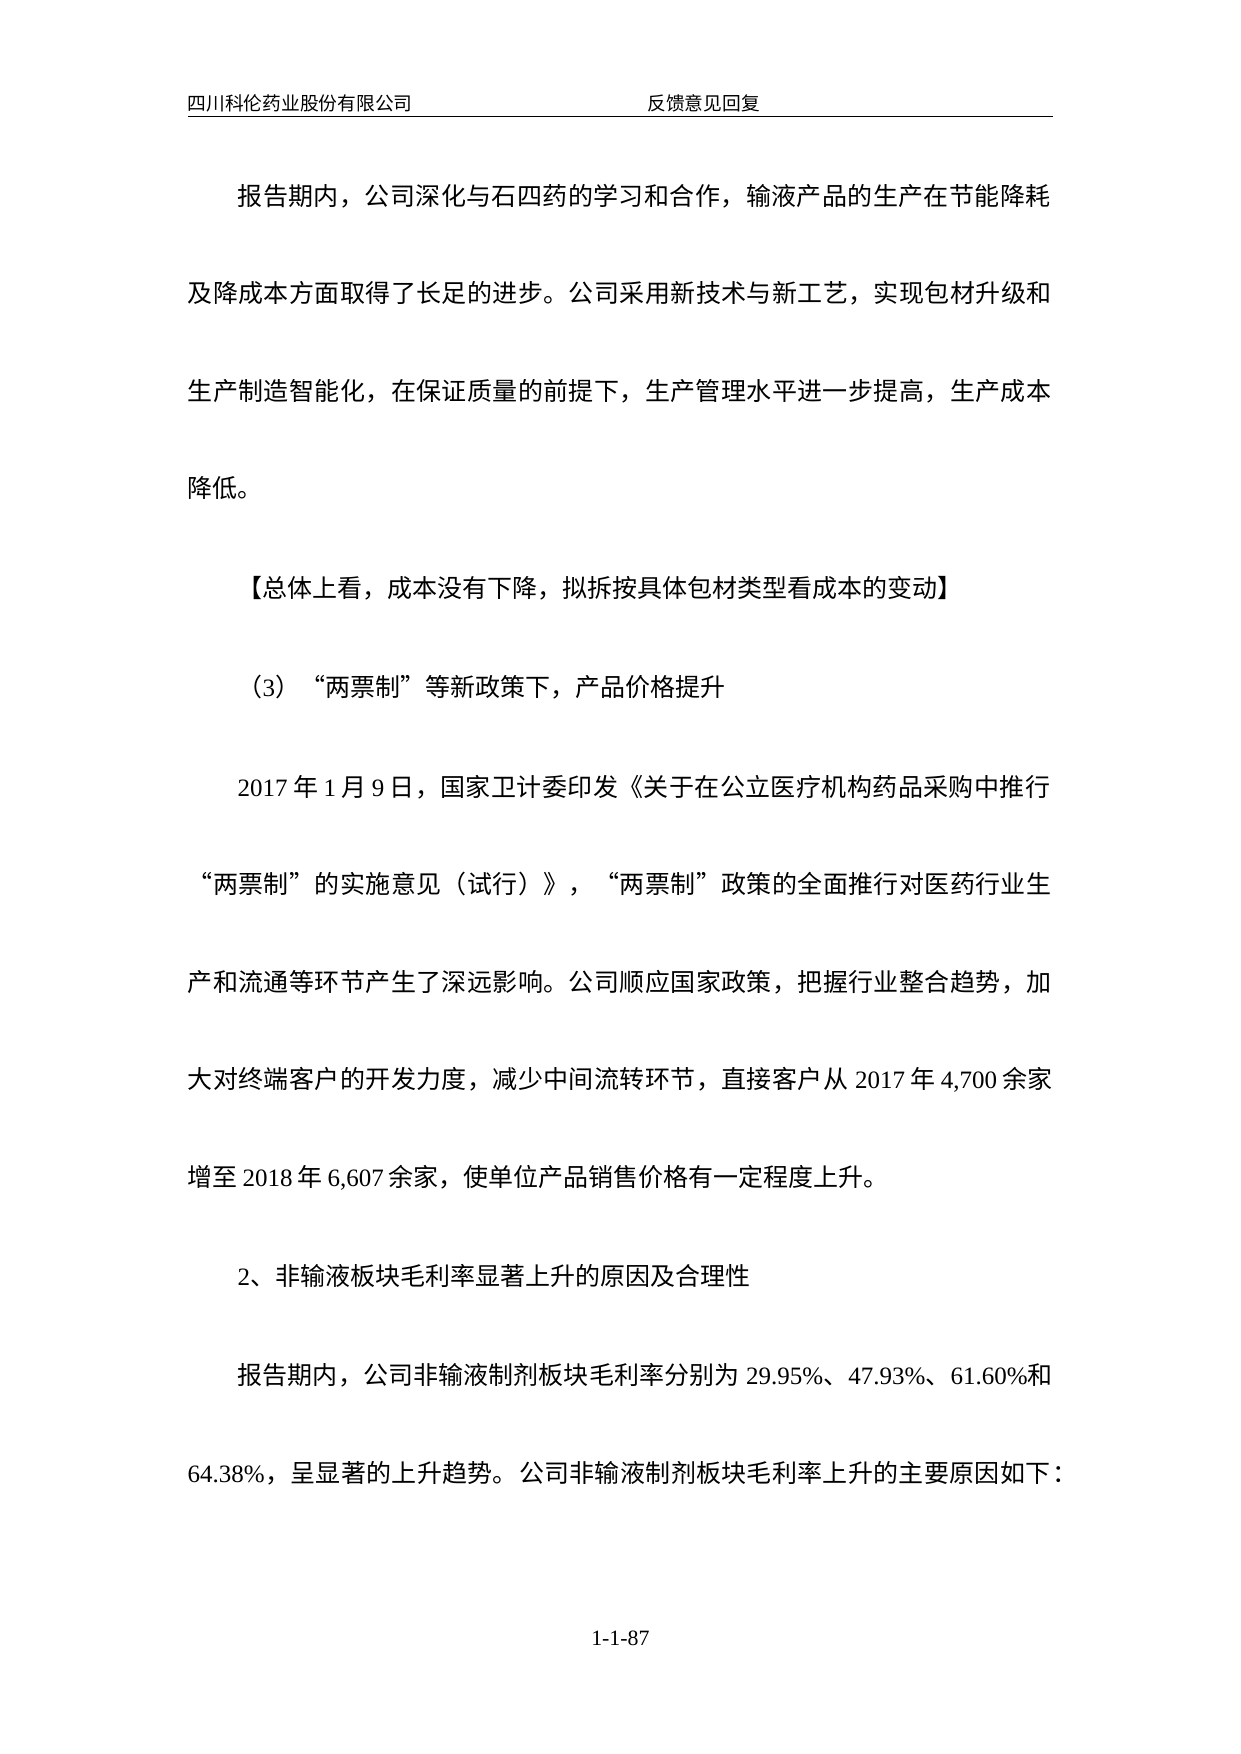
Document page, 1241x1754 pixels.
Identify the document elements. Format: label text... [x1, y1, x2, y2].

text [187, 1341, 1053, 1504]
text 【总体上看，成本没有下降，拟拆按具体包材类型看成本的变动】 [187, 554, 1053, 619]
text （3）“两票制”等新政策下，产品价格提升 [187, 653, 1053, 718]
text 2017年1月9日，国家卫计委印发《关于在公立医疗机构药品采购中推行“两票制”的实施意见（试行）》，“两票制”政策的全面推行对医药行业生产和流通等环节产生了深远影响。公司顺应国家政策，把握行业整合趋势，加大对终端客户的开发力度，减少中间流转环节，直接客户从2017年4,700余家增至2018年6,607余家，使单位产品销售价格有一定程度上升。 [187, 753, 1053, 1208]
text 报告期内，公司深化与石四药的学习和合作，输液产品的生产在节能降耗及降成本方面取得了长足的进步。公司采用新技术与新工艺，实现包材升级和生产制造智能化，在保证质量的前提下，生产管理水平进一步提高，生产成本降低。 [187, 162, 1053, 519]
text 2、非输液板块毛利率显著上升的原因及合理性 [187, 1242, 1053, 1307]
